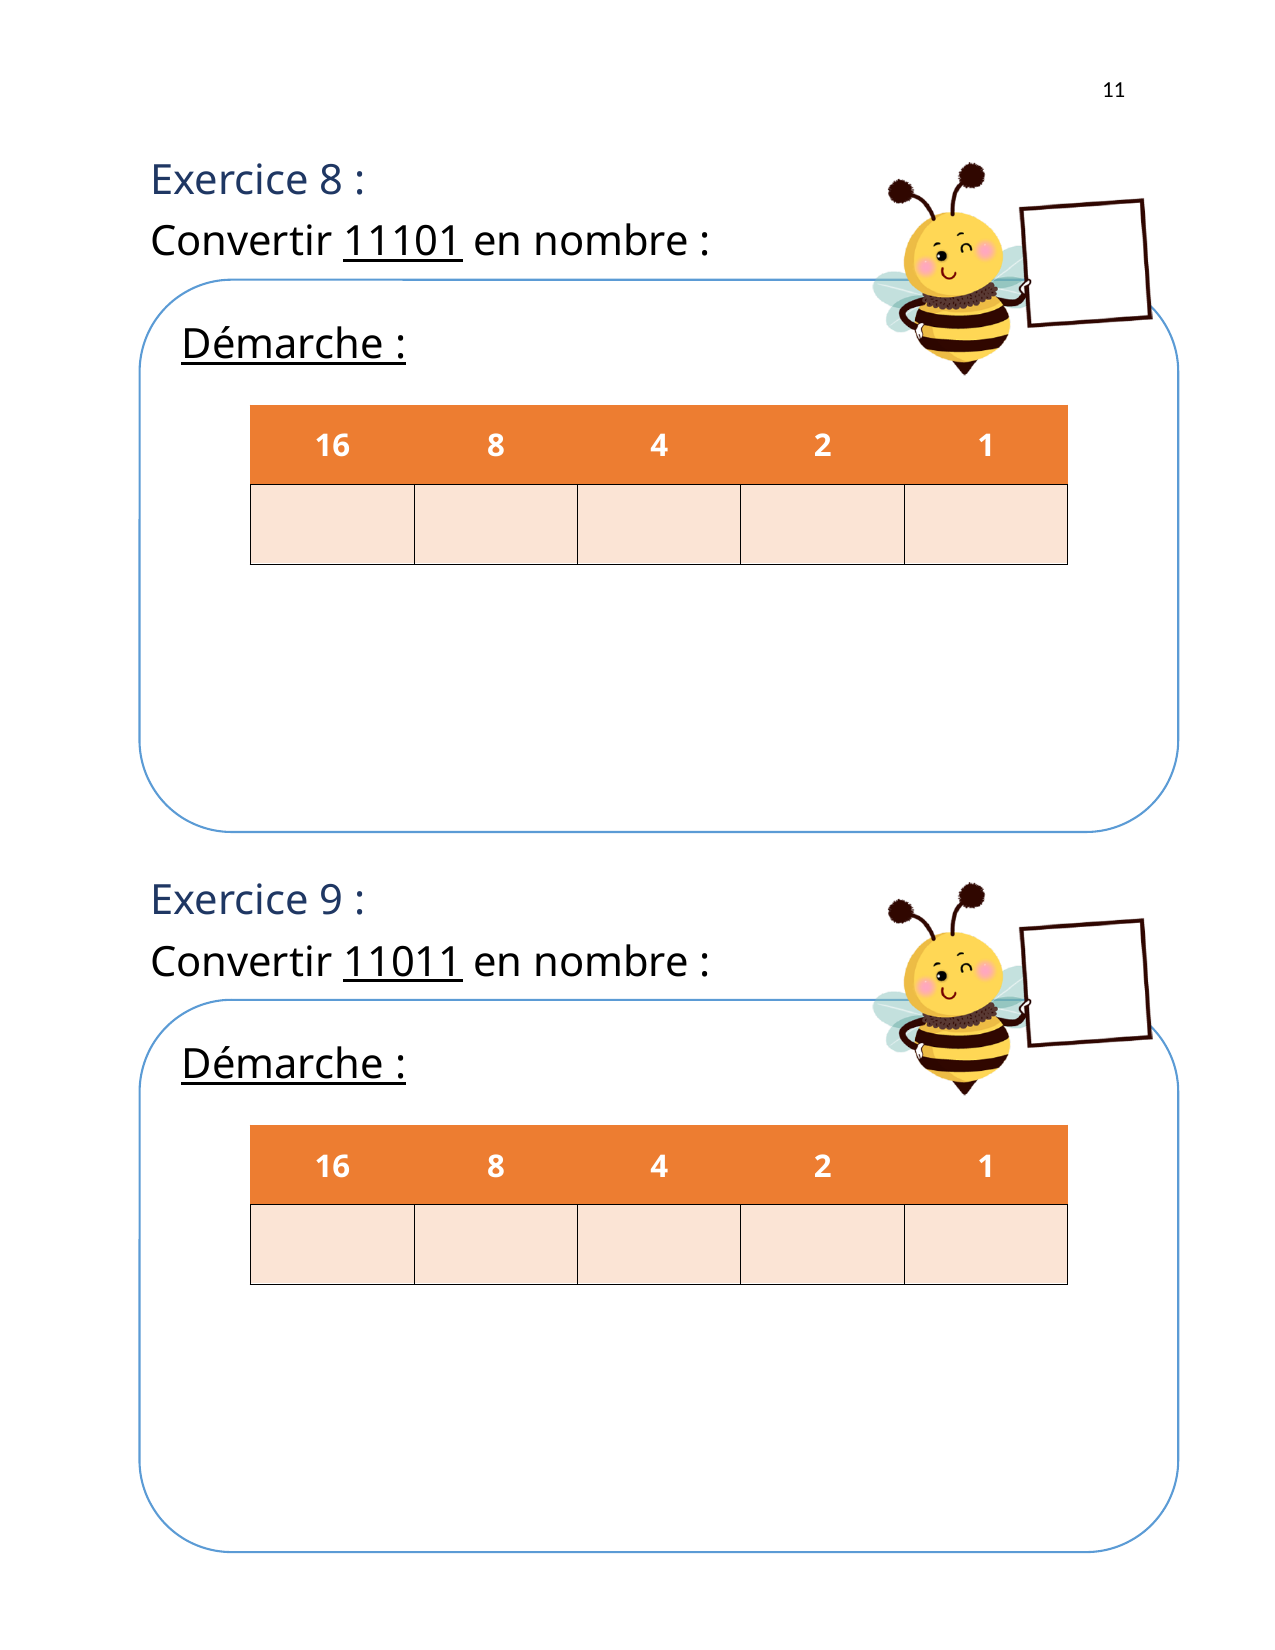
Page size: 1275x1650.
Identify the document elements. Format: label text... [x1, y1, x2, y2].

text Exercice 8 : [150, 150, 1125, 207]
text Convertir 11011 en nombre : [150, 931, 867, 988]
text Exercice 9 : [150, 870, 1125, 927]
picture [867, 156, 1158, 380]
text Convertir 11101 en nombre : [150, 211, 867, 268]
picture [867, 876, 1158, 1100]
